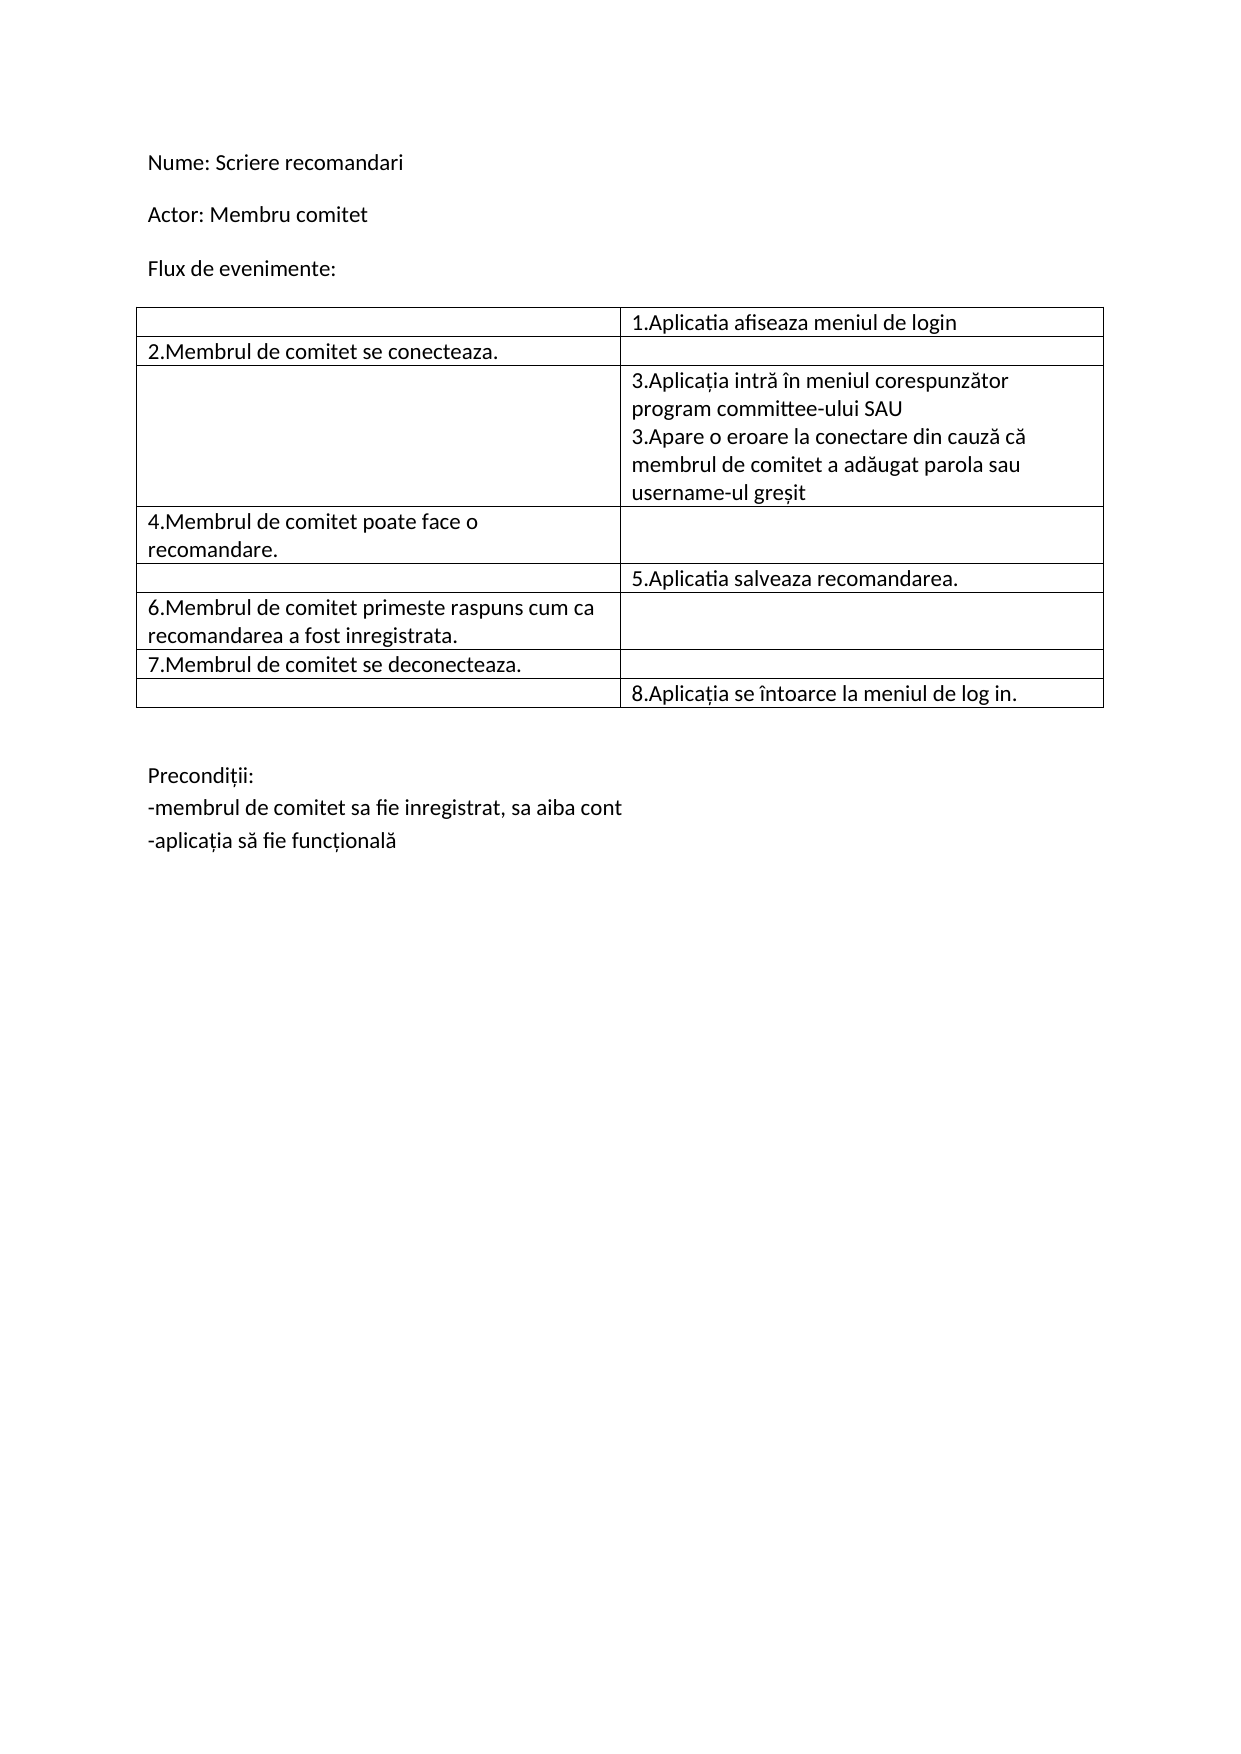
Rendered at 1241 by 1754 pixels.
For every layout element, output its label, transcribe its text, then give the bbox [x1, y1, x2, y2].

table_cell [621, 337, 1103, 365]
text -aplicaţia să fie funcţională [148, 826, 1093, 854]
text Nume: Scriere recomandari [148, 148, 1093, 176]
text Precondiţii: [148, 761, 1093, 789]
text Actor: Membru comitet [148, 201, 1093, 229]
table_cell [621, 593, 1103, 649]
table_cell 6.Membrul de comitet primeste raspuns cum ca recomandarea a fost inregistrata. [137, 593, 620, 649]
table_cell [137, 564, 620, 592]
table_cell 2.Membrul de comitet se conecteaza. [137, 337, 620, 365]
text -membrul de comitet sa fie inregistrat, sa aiba cont [148, 793, 1093, 822]
table_cell 7.Membrul de comitet se deconecteaza. [137, 650, 620, 678]
table_cell 4.Membrul de comitet poate face o recomandare. [137, 507, 620, 563]
table_cell [621, 650, 1103, 678]
table_cell [137, 679, 620, 707]
table_cell 3.Aplicaţia intră în meniul corespunzător program committee-ului SAU 3.Apare o eroare la conectare din cauză că membrul de comitet a adăugat parola sau username-ul greşit [621, 366, 1103, 506]
table_cell 8.Aplicaţia se întoarce la meniul de log in. [621, 679, 1103, 707]
table_cell [137, 366, 620, 506]
table_header 1.Aplicatia afiseaza meniul de login [621, 308, 1103, 336]
text Flux de evenimente: [148, 254, 1093, 282]
table_cell [621, 507, 1103, 563]
table_header [137, 308, 620, 336]
table_cell 5.Aplicatia salveaza recomandarea. [621, 564, 1103, 592]
